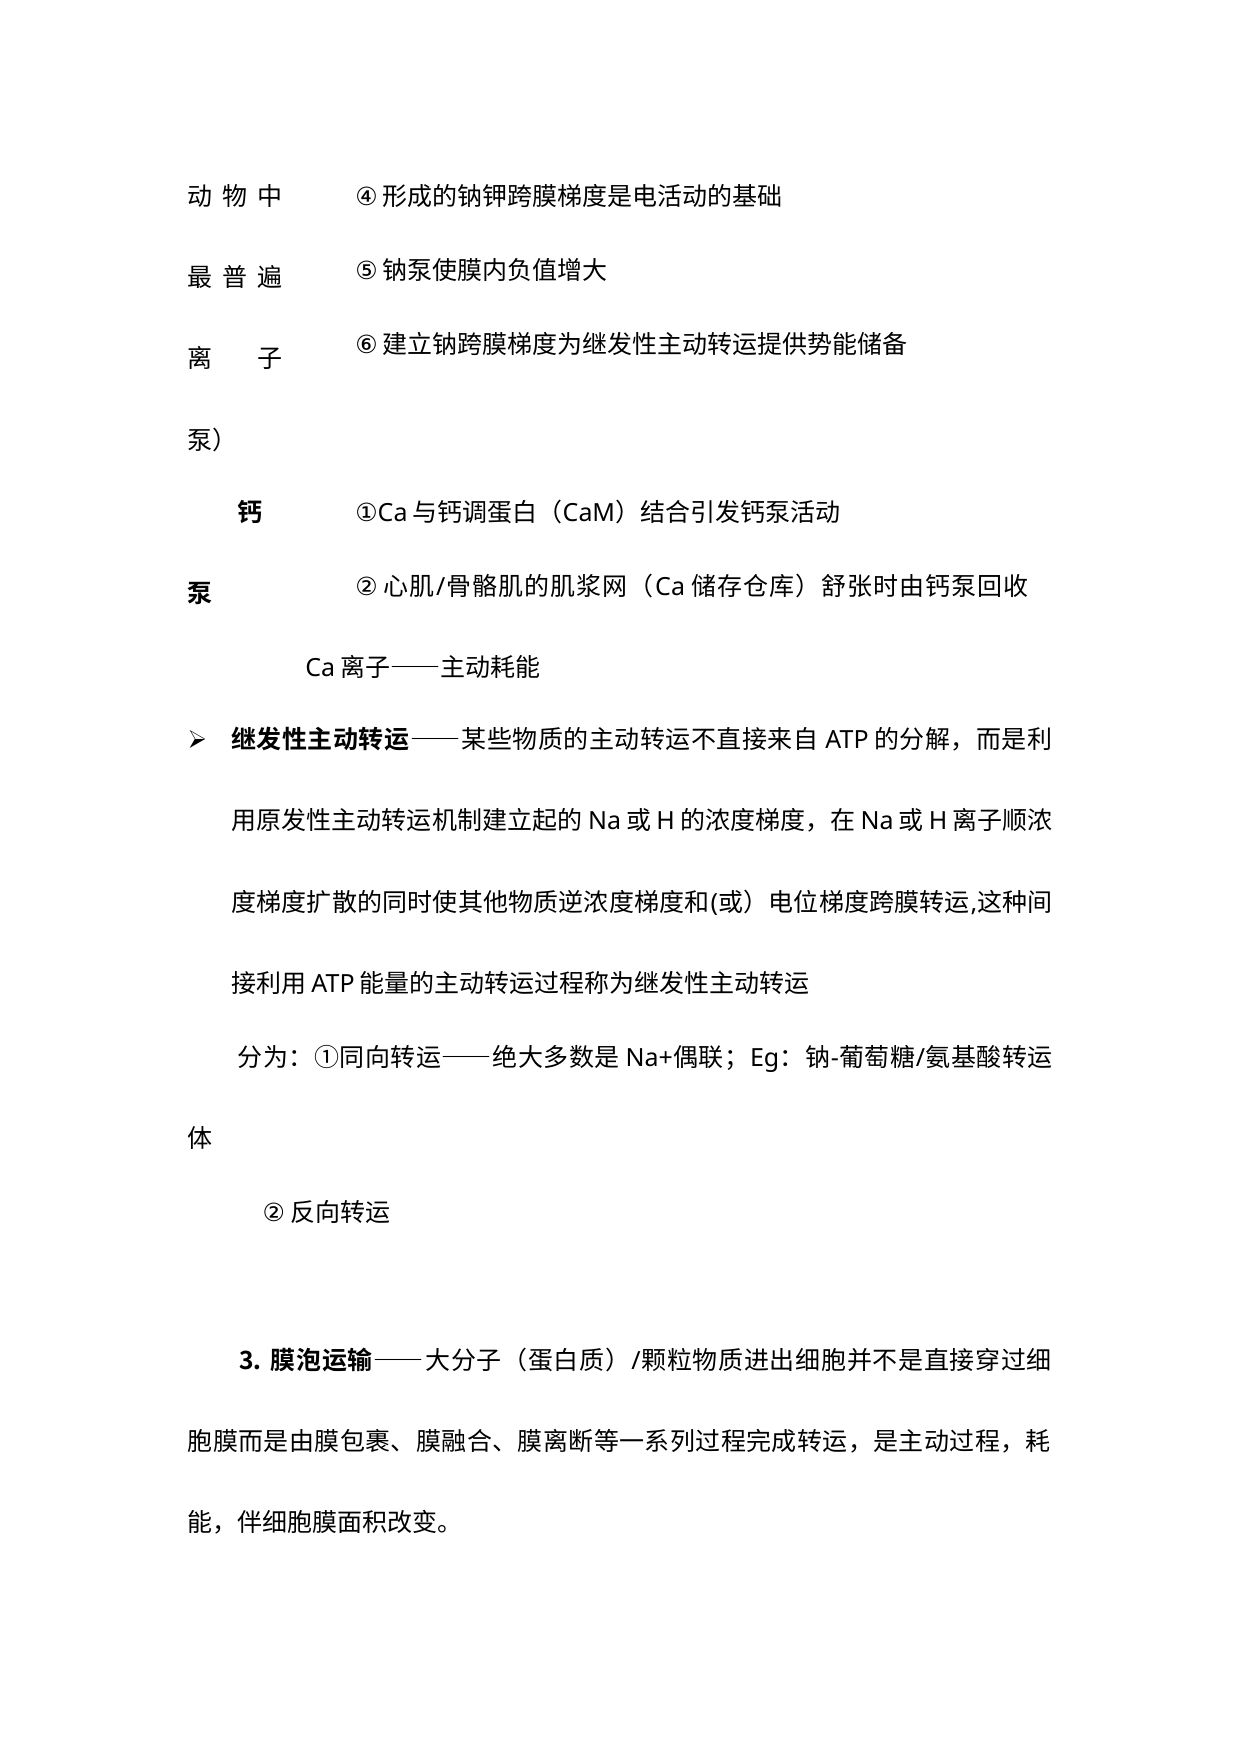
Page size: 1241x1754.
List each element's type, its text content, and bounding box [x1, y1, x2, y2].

text ⒊ 膜泡运输——大分子（蛋白质）/颗粒物质进出细胞并不是直接穿过细胞膜而是由膜包裹、膜融合、膜离断等一系列过程完成转运，是主动过程，耗能，伴细胞膜面积改变。 [187, 1326, 1053, 1553]
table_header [294, 162, 1040, 478]
table_header 钠钾泵（哺乳动物中最普遍离子泵） [176, 162, 294, 478]
table_cell ①Ca与钙调蛋白（CaM）结合引发钙泵活动 ②心肌/骨骼肌的肌浆网（Ca储存仓库）舒张时由钙泵回收Ca离子——主动耗能 [294, 478, 1040, 705]
text 分为：①同向转运——绝大多数是Na+偶联；Eg：钠-葡萄糖/氨基酸转运体 [187, 1023, 1053, 1169]
table_cell 钙泵 [176, 478, 294, 705]
list 继发性主动转运——某些物质的主动转运不直接来自ATP的分解，而是利用原发性主动转运机制建立起的Na或H的浓度梯度，在Na或H离子顺浓度梯度扩散的同时使其他物质逆浓度梯度和(或）电位梯度跨膜转运,这种间接利用ATP能量的主动转运过程称为继发性主动转运 [187, 705, 1053, 1014]
text ②反向转运 [187, 1178, 1053, 1243]
